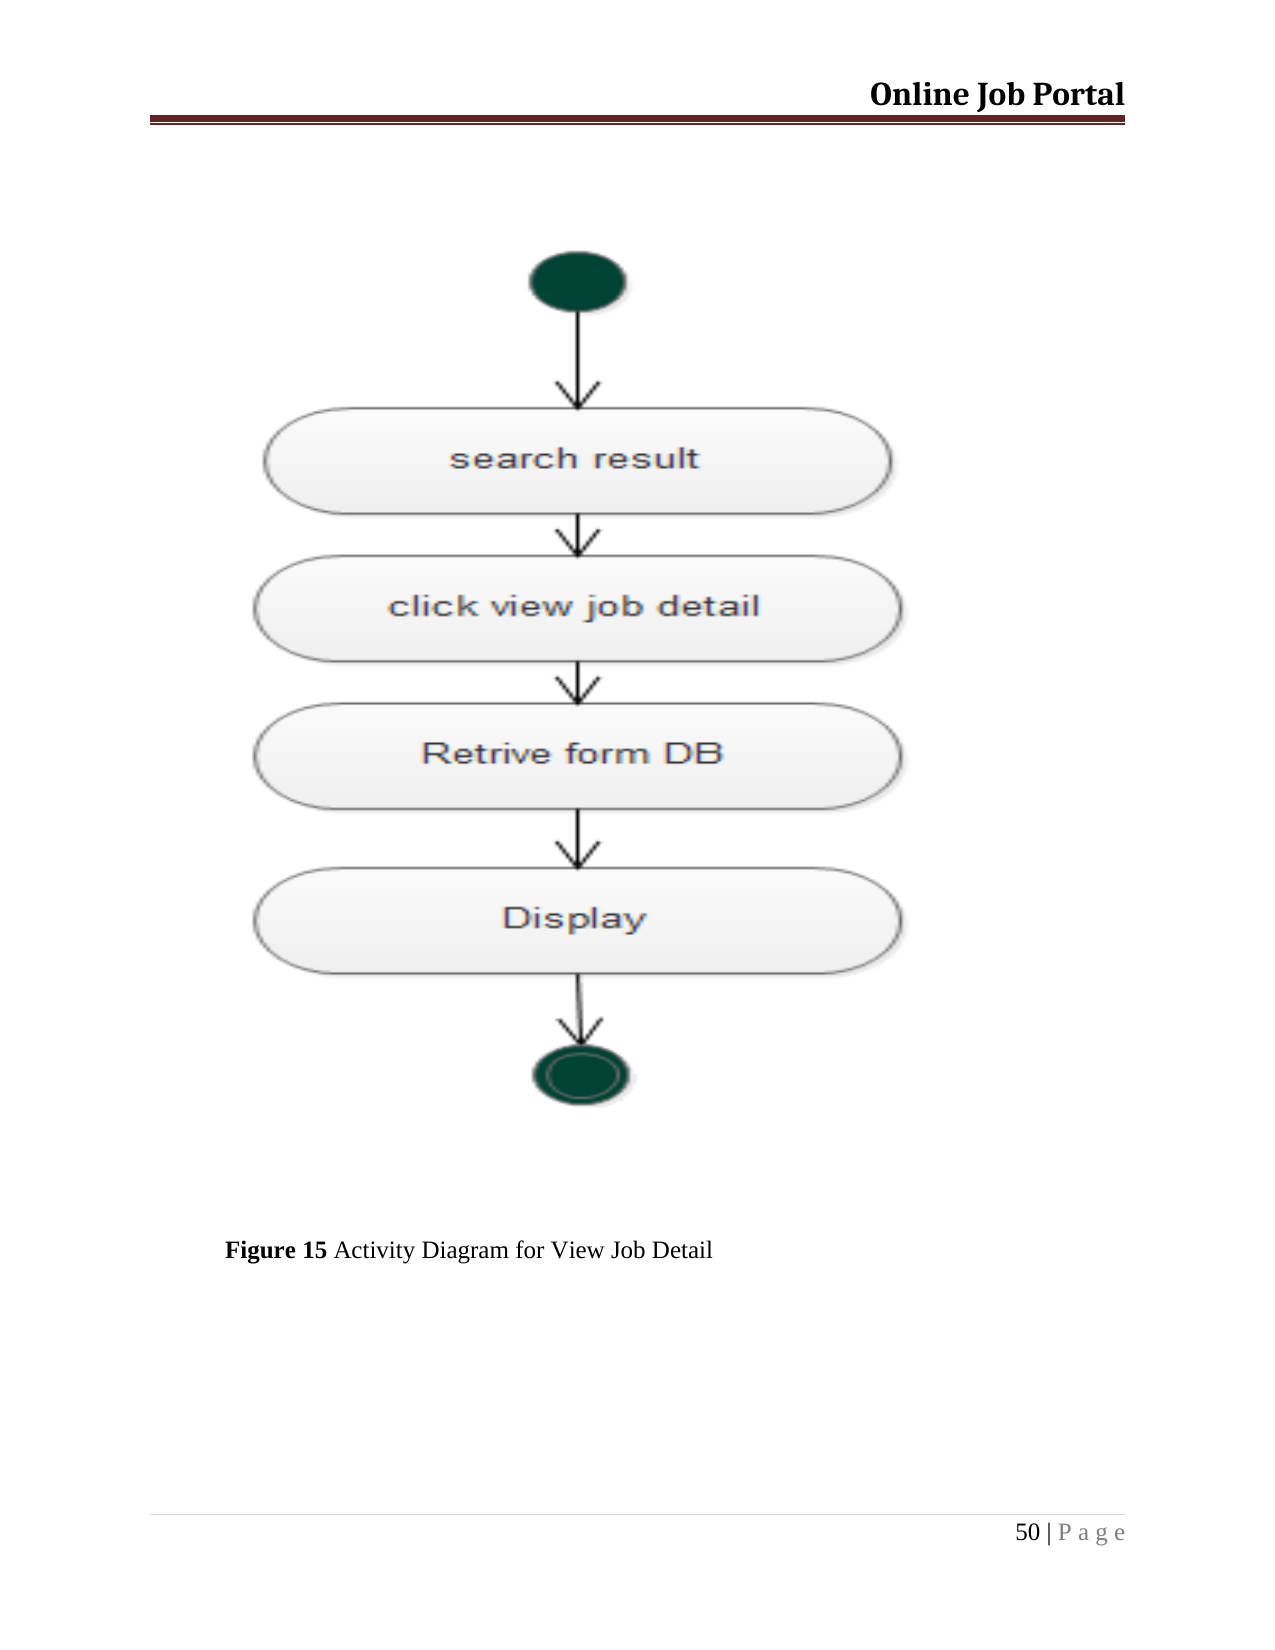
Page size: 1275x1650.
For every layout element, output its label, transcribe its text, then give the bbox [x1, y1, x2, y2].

picture [150, 239, 937, 1167]
text Figure 15 Activity Diagram for View Job Detail [150, 1235, 1125, 1263]
